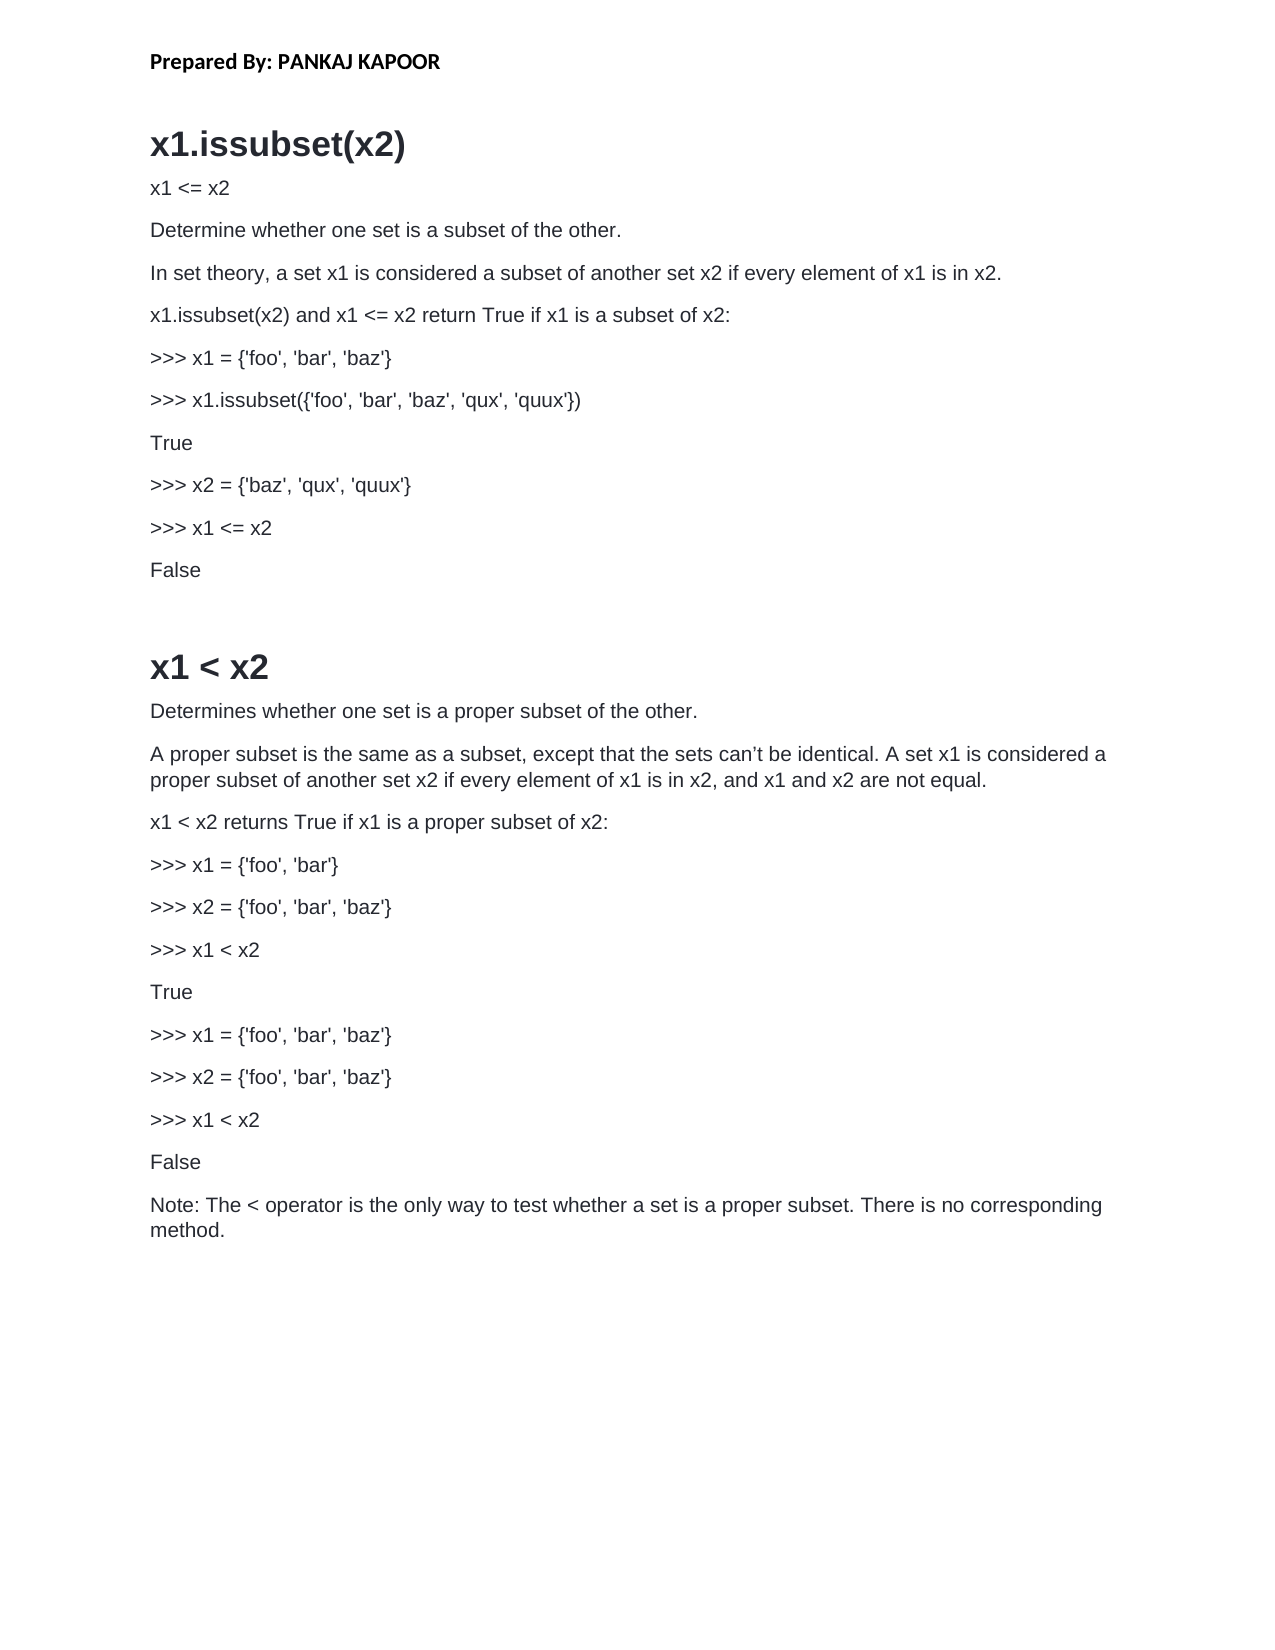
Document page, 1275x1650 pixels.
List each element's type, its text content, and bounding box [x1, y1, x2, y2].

text Determine whether one set is a subset of the other. [150, 218, 1125, 242]
text >>> x1 <= x2 [150, 516, 1125, 539]
text >>> x1 = {'foo', 'bar'} [150, 852, 1125, 876]
text False [150, 558, 1125, 582]
text >>> x1 = {'foo', 'bar', 'baz'} [150, 1022, 1125, 1046]
text >>> x1 < x2 [150, 1107, 1125, 1131]
text >>> x2 = {'baz', 'qux', 'quux'} [150, 473, 1125, 497]
text >>> x1 < x2 [150, 937, 1125, 961]
text A proper subset is the same as a subset, except that the sets can’t be identical. A set x1 is considered a proper subset of another set x2 if every element of x1 is in x2, and x1 and x2 are not equal. [150, 742, 1125, 791]
text x1 <= x2 [150, 176, 1125, 199]
subtitle x1.issubset(x2) [150, 123, 1125, 164]
text x1 < x2 returns True if x1 is a proper subset of x2: [150, 810, 1125, 834]
text In set theory, a set x1 is considered a subset of another set x2 if every element of x1 is in x2. [150, 261, 1125, 284]
text >>> x1.issubset({'foo', 'bar', 'baz', 'qux', 'quux'}) [150, 388, 1125, 412]
text >>> x2 = {'foo', 'bar', 'baz'} [150, 1065, 1125, 1089]
text False [150, 1150, 1125, 1174]
text x1.issubset(x2) and x1 <= x2 return True if x1 is a subset of x2: [150, 303, 1125, 327]
text Note: The < operator is the only way to test whether a set is a proper subset. There is no corresponding method. [150, 1192, 1125, 1242]
text >>> x2 = {'foo', 'bar', 'baz'} [150, 895, 1125, 919]
subtitle x1 < x2 [150, 646, 1125, 687]
text True [150, 980, 1125, 1004]
text Determines whether one set is a proper subset of the other. [150, 699, 1125, 723]
text >>> x1 = {'foo', 'bar', 'baz'} [150, 346, 1125, 369]
text True [150, 431, 1125, 454]
